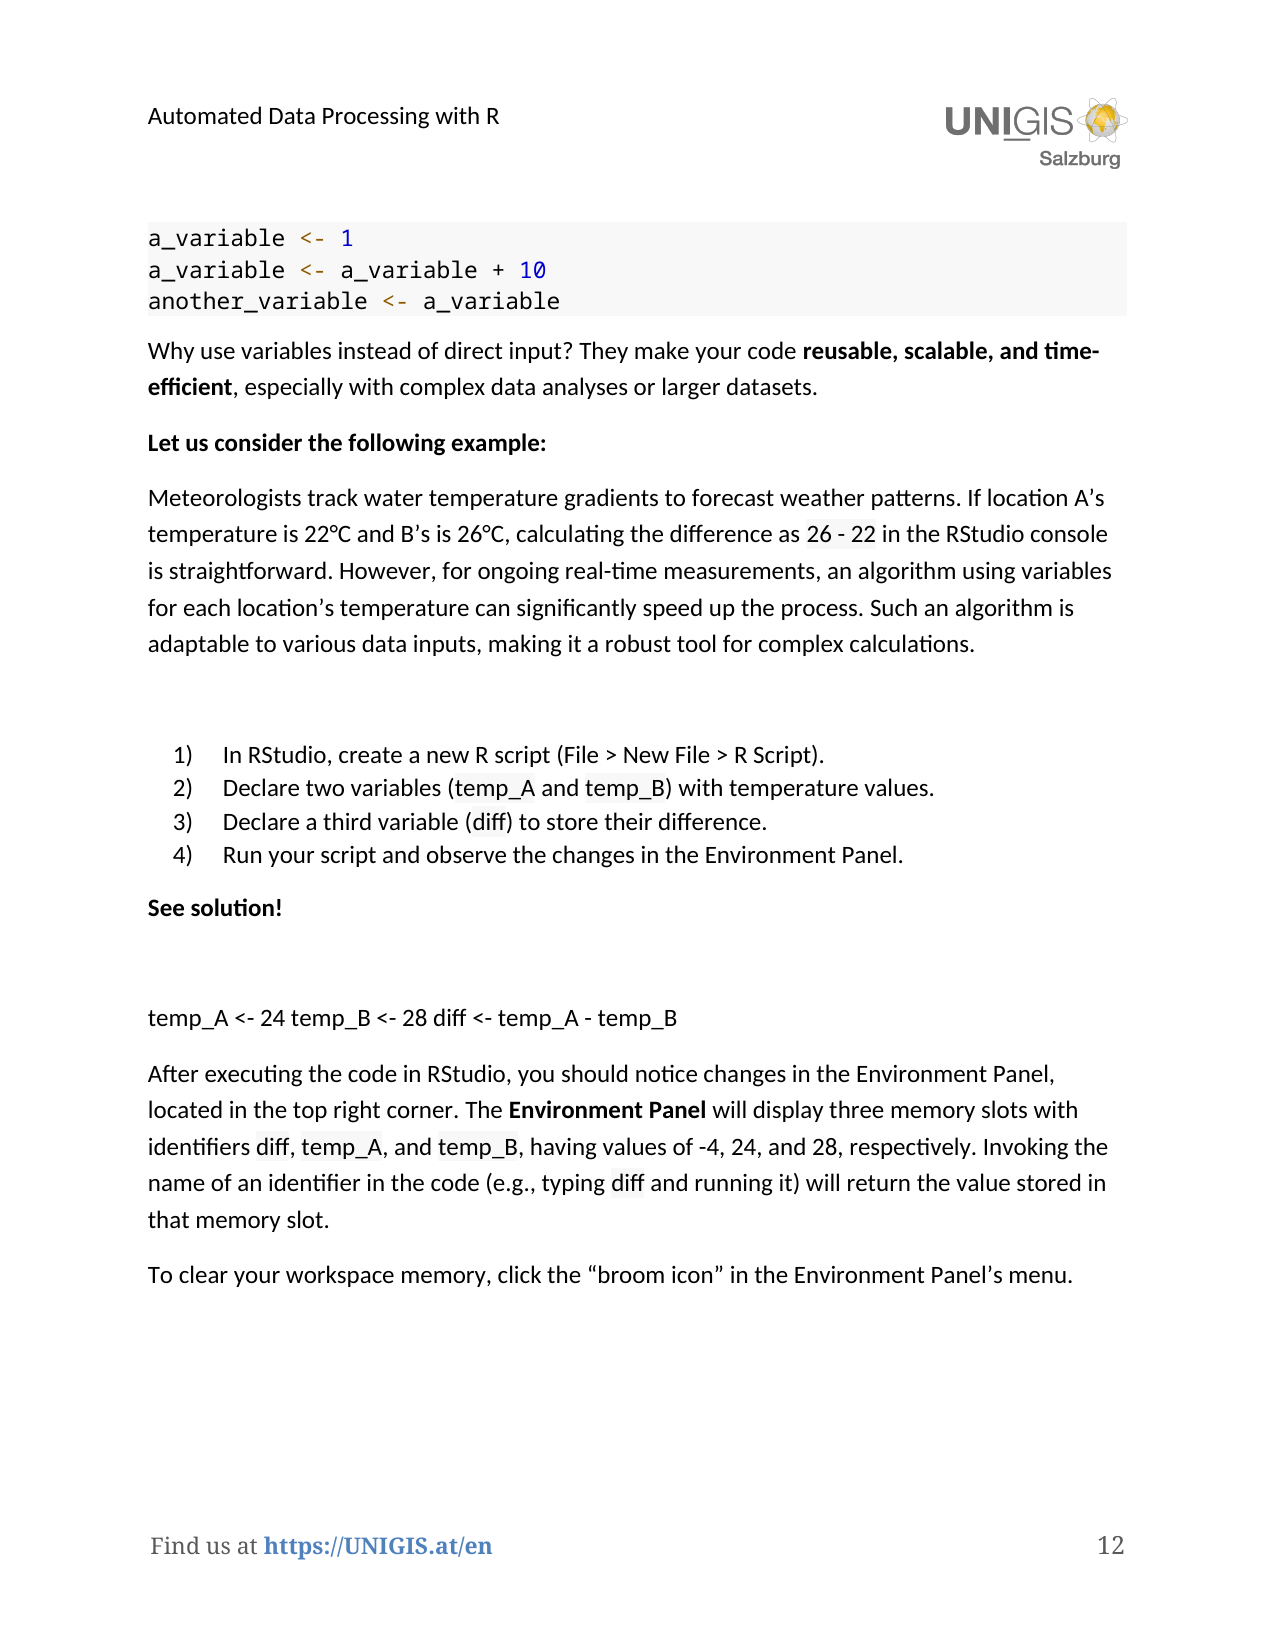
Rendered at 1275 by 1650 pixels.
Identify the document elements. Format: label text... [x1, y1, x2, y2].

list Declare a third variable (diff) to store their difference. [506, 806, 1127, 837]
text Meteorologists track water temperature gradients to forecast weather patterns. If location A’s temperature is 22°C and B’s is 26°C, calculating the difference as 26 - 22 in the RStudio console is straightforward. However, for ongoing real-time measurements, an algorithm using variables for each location’s temperature can significantly speed up the process. Such an algorithm is adaptable to various data inputs, making it a robust tool for complex calculations. [148, 482, 1127, 659]
text temp_A <- 24 temp_B <- 28 diff <- temp_A - temp_B [148, 1002, 1127, 1033]
list Run your script and observe the changes in the Environment Panel. [173, 839, 1127, 870]
list Declare two variables (temp_A and temp_B) with temperature values. [173, 772, 1127, 803]
list Declare a third variable (diff) to store their difference. [173, 806, 472, 837]
text Why use variables instead of direct input? They make your code reusable, scalable, and time-efficient, especially with complex data analyses or larger datasets. [148, 335, 1127, 402]
text See solution! [148, 892, 1127, 922]
text To clear your workspace memory, click the “broom icon” in the Environment Panel’s menu. [148, 1259, 1127, 1290]
text After executing the code in RStudio, you should notice changes in the Environment Panel, located in the top right corner. The Environment Panel will display three memory slots with identifiers diff, temp_A, and temp_B, having values of -4, 24, and 28, respectively. Invoking the name of an identifier in the code (e.g., typing diff and running it) will return the value stored in that memory slot. [148, 1058, 1127, 1234]
text a_variable <- 1 a_variable <- a_variable + 10 another_variable <- a_variable [148, 222, 1127, 316]
text Let us consider the following example: [148, 427, 1127, 457]
picture [946, 98, 1128, 169]
list In RStudio, create a new R script (File > New File > R Script). [173, 739, 1127, 769]
